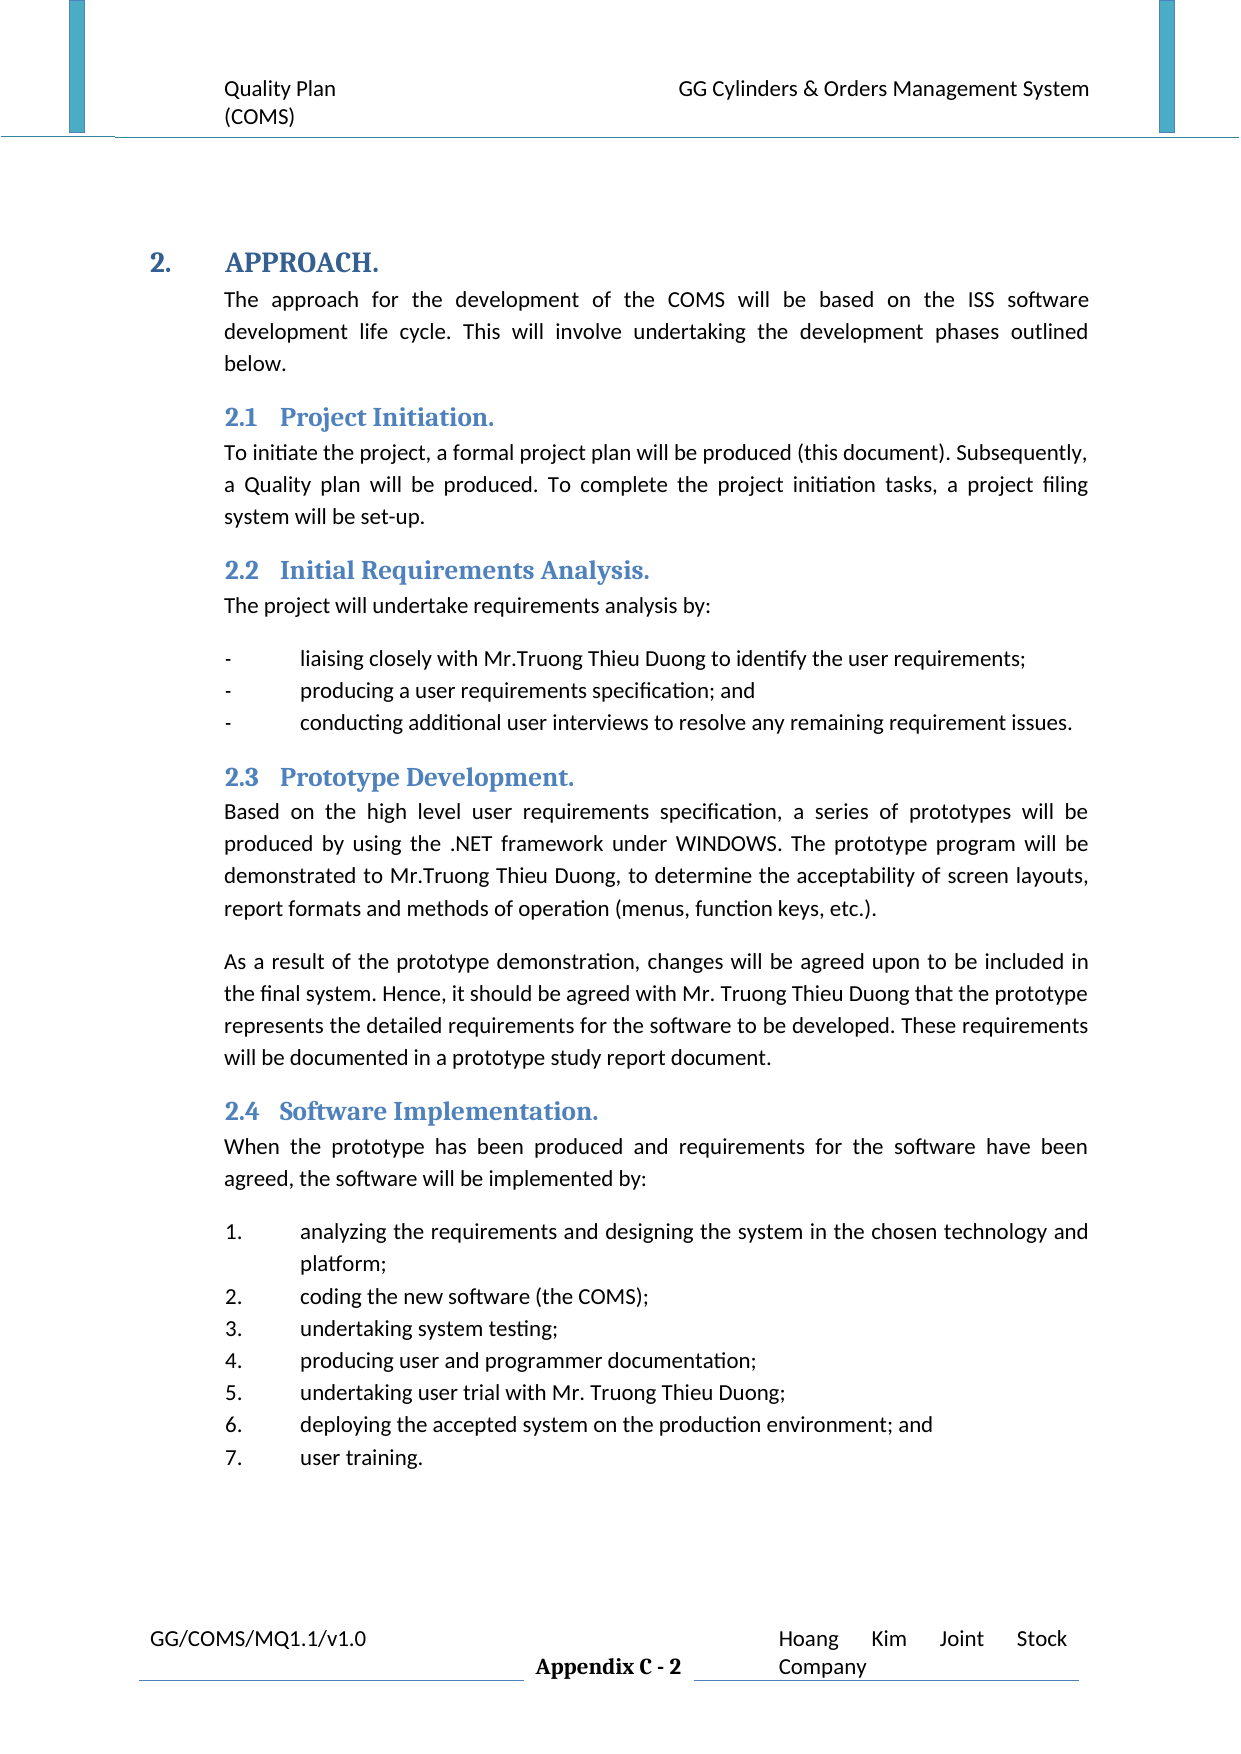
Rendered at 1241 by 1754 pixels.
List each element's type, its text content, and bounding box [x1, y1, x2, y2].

subtitle Prototype Development. [225, 762, 1090, 793]
subtitle Project Initiation. [225, 402, 1090, 433]
list undertaking system testing; [225, 1314, 1090, 1342]
subtitle Software Implementation. [225, 1096, 1090, 1128]
list conducting additional user interviews to resolve any remaining requirement issues. [225, 708, 1090, 737]
list coding the new software (the COMS); [225, 1282, 1090, 1310]
subtitle 2. APPROACH. [150, 246, 1090, 280]
list undertaking user trial with Mr. Truong Thieu Duong; [225, 1378, 1090, 1406]
list analyzing the requirements and designing the system in the chosen technology and platform; [225, 1217, 1090, 1278]
text When the prototype has been produced and requirements for the software have been agreed, the software will be implemented by: [224, 1132, 1090, 1192]
text Based on the high level user requirements specification, a series of prototypes will be produced by using the .NET framework under WINDOWS. The prototype program will be demonstrated to Mr.Truong Thieu Duong, to determine the acceptability of screen layouts, report formats and methods of operation (menus, function keys, etc.). [224, 797, 1090, 922]
text The project will undertake requirements analysis by: [224, 591, 1090, 619]
list producing a user requirements specification; and [225, 676, 1090, 704]
text As a result of the prototype demonstration, changes will be agreed upon to be included in the final system. Hence, it should be agreed with Mr. Truong Thieu Duong that the prototype represents the detailed requirements for the software to be developed. These requirements will be documented in a prototype study report document. [224, 947, 1090, 1071]
text The approach for the development of the COMS will be based on the ISS software development life cycle. This will involve undertaking the development phases outlined below. [224, 285, 1090, 377]
text To initiate the project, a formal project plan will be produced (this document). Subsequently, a Quality plan will be produced. To complete the project initiation tasks, a project filing system will be set-up. [224, 438, 1090, 530]
list user training. [225, 1443, 1090, 1471]
subtitle Initial Requirements Analysis. [225, 555, 1090, 587]
list deploying the accepted system on the production environment; and [225, 1411, 1090, 1438]
list liaising closely with Mr.Truong Thieu Duong to identify the user requirements; [225, 644, 1090, 672]
list producing user and programmer documentation; [225, 1346, 1090, 1374]
